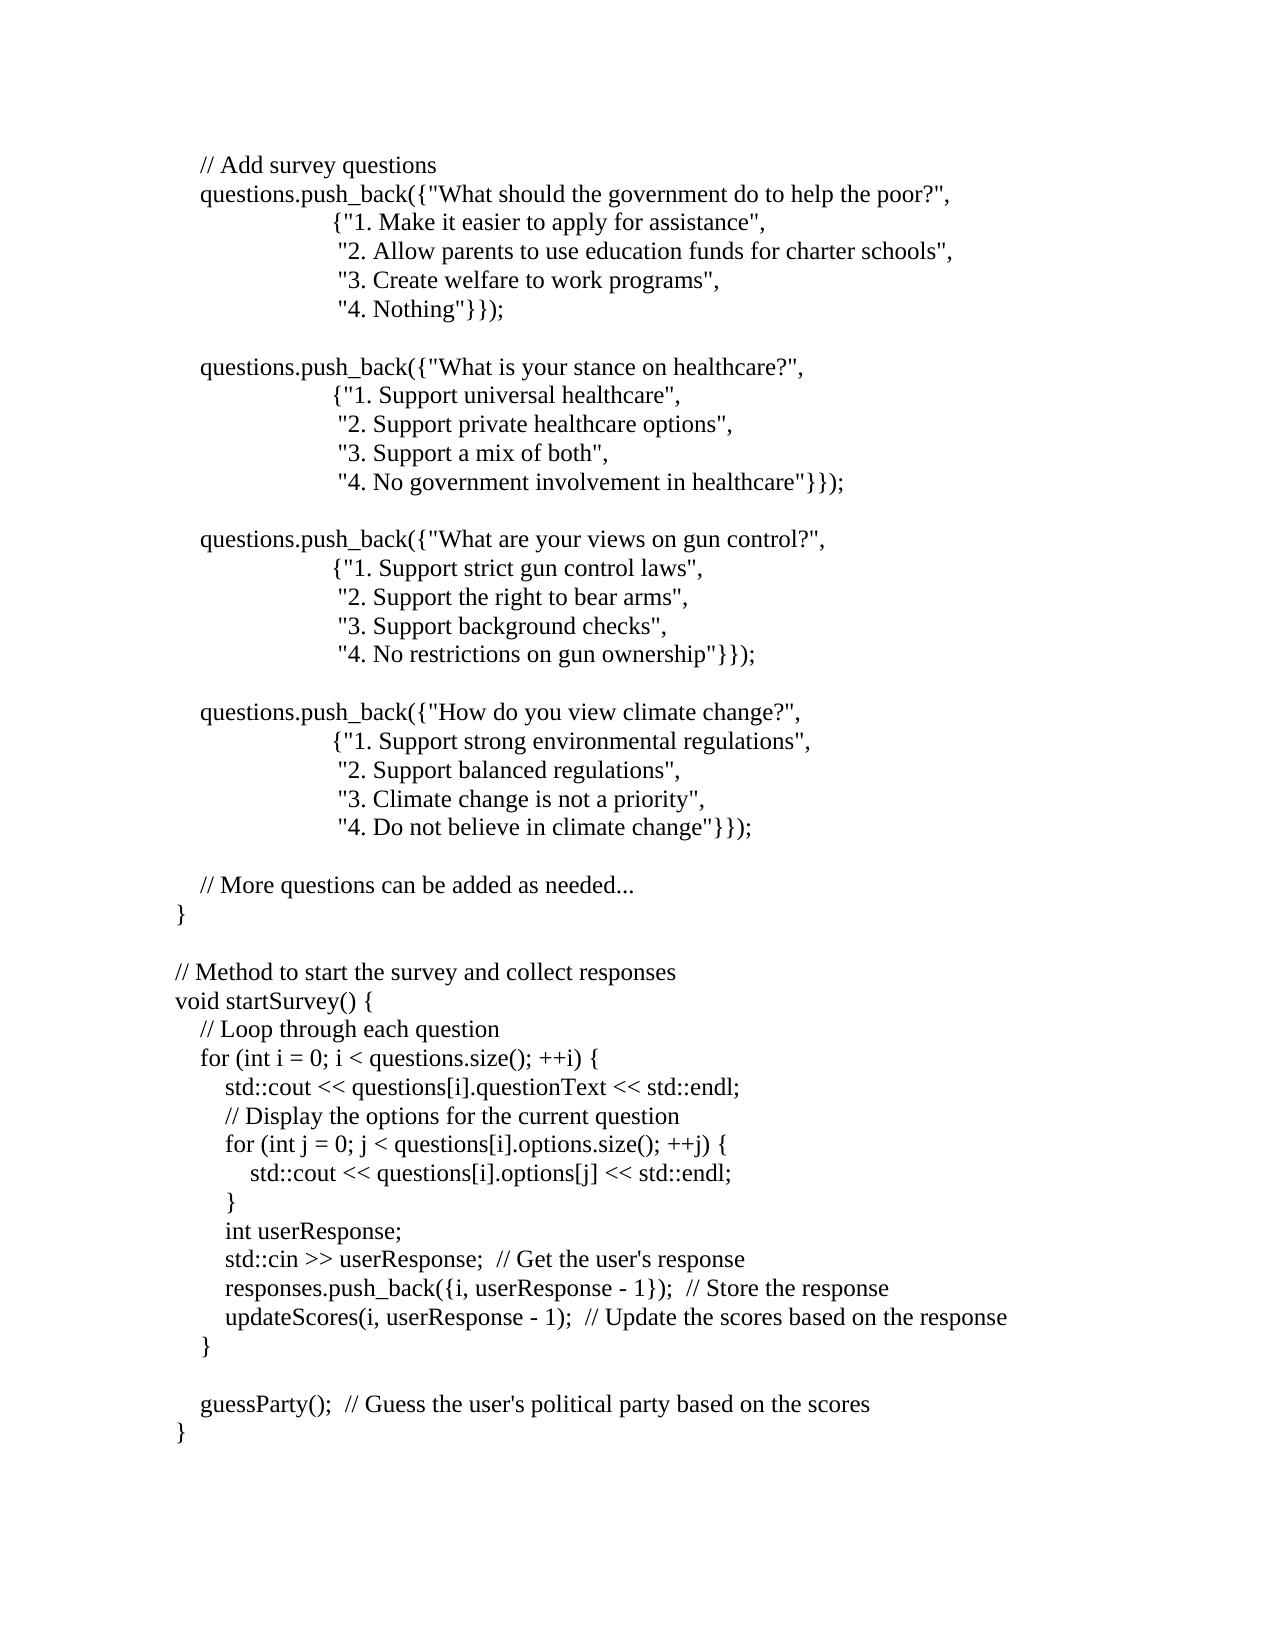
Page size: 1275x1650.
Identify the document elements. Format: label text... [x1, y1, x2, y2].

text // More questions can be added as needed... } [150, 870, 1125, 928]
text // Method to start the survey and collect responses void startSurvey() { // Loop through each question for (int i = 0; i < questions.size(); ++i) { std::cout << questions[i].questionText << std::endl; // Display the options for the current question for (int j = 0; j < questions[i].options.size(); ++j) { std::cout << questions[i].options[j] << std::endl; } int userResponse; std::cin >> userResponse; // Get the user's response responses.push_back({i, userResponse - 1}); // Store the response updateScores(i, userResponse - 1); // Update the scores based on the response } [150, 957, 1125, 1359]
text // Add survey questions questions.push_back({"What should the government do to help the poor?", {"1. Make it easier to apply for assistance", "2. Allow parents to use education funds for charter schools", "3. Create welfare to work programs", "4. Nothing"}}); [150, 150, 1125, 322]
text questions.push_back({"How do you view climate change?", {"1. Support strong environmental regulations", "2. Support balanced regulations", "3. Climate change is not a priority", "4. Do not believe in climate change"}}); [150, 697, 1125, 841]
text guessParty(); // Guess the user's political party based on the scores } [150, 1389, 1125, 1446]
text questions.push_back({"What is your stance on healthcare?", {"1. Support universal healthcare", "2. Support private healthcare options", "3. Support a mix of both", "4. No government involvement in healthcare"}}); [150, 352, 1125, 495]
text questions.push_back({"What are your views on gun control?", {"1. Support strict gun control laws", "2. Support the right to bear arms", "3. Support background checks", "4. No restrictions on gun ownership"}}); [150, 524, 1125, 668]
